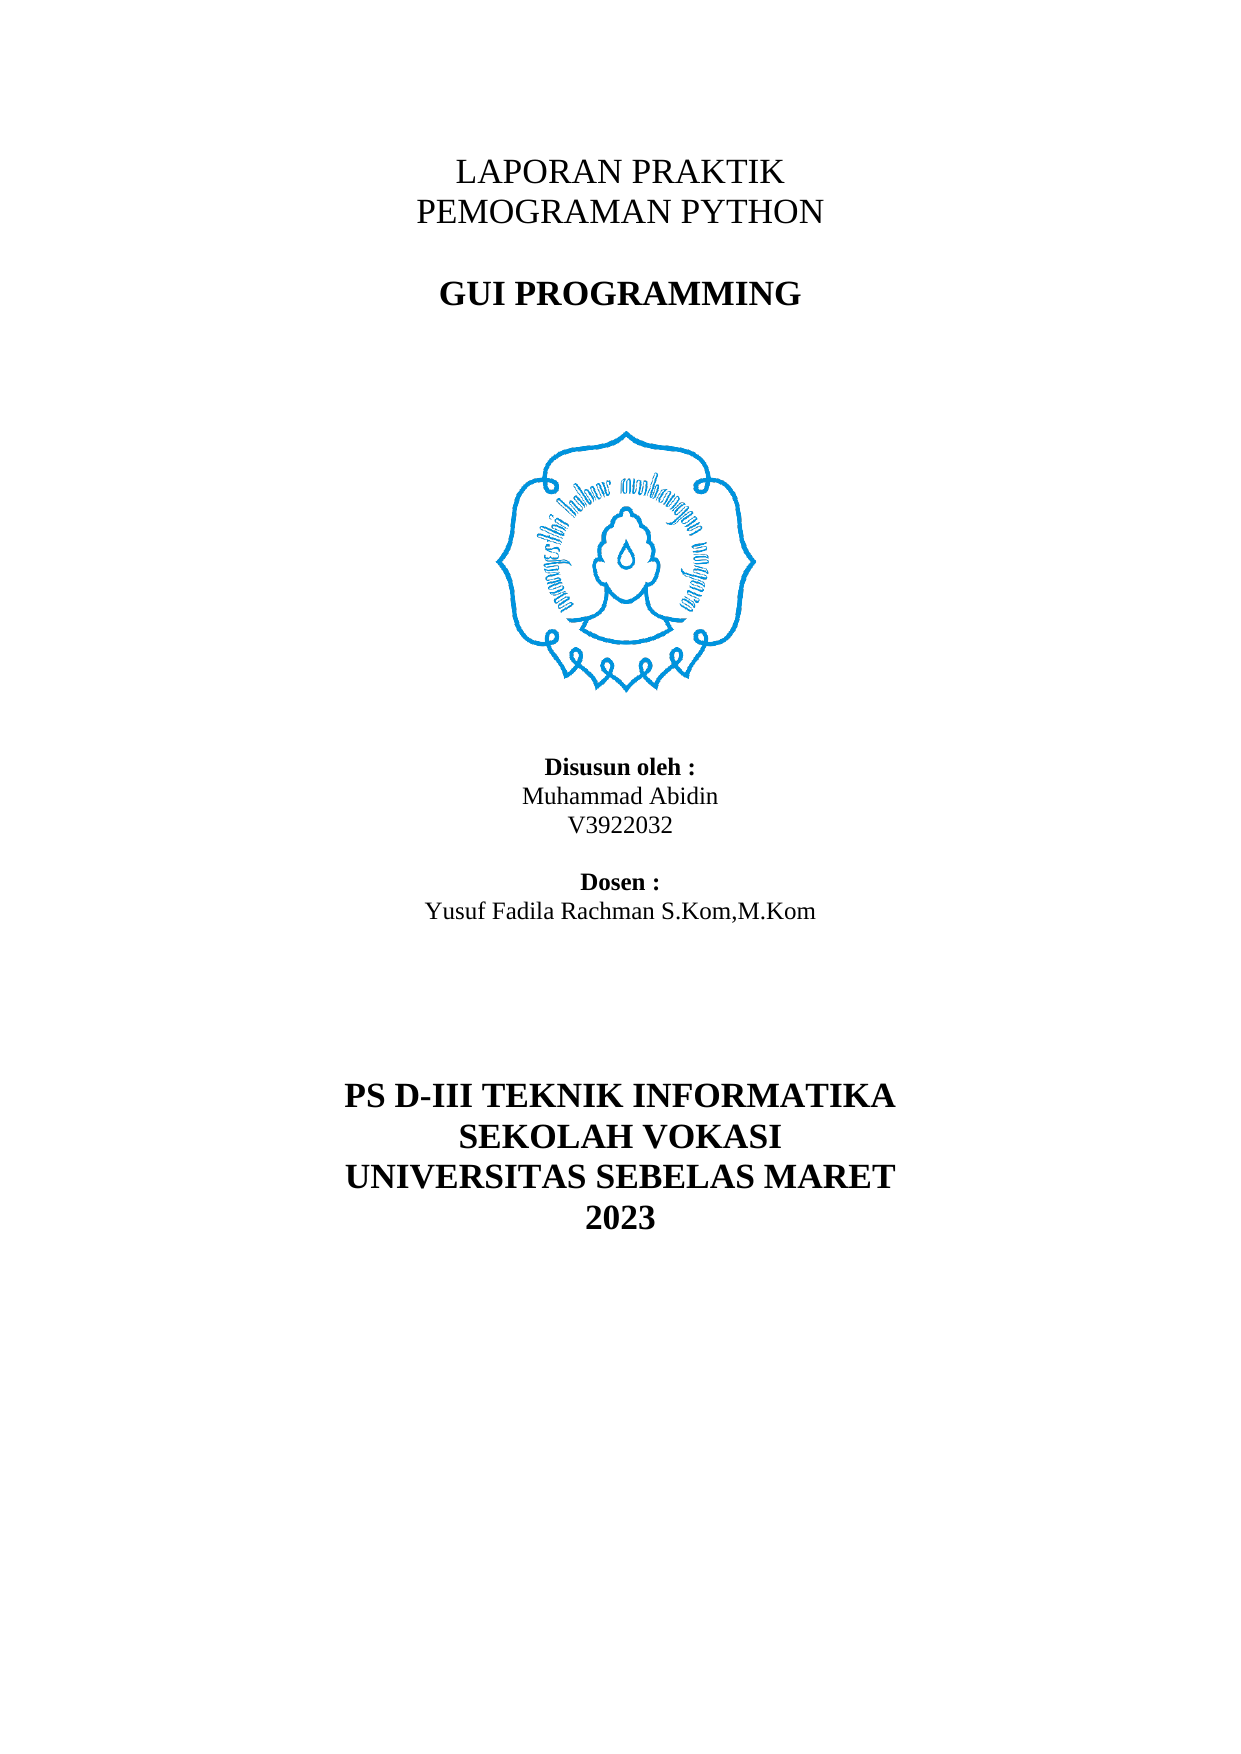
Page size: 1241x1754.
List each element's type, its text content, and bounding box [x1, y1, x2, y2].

text Dosen : [150, 867, 1090, 896]
text GUI PROGRAMMING [150, 272, 1090, 313]
text Muhammad Abidin [150, 781, 1090, 810]
text UNIVERSITAS SEBELAS MARET [150, 1156, 1090, 1197]
picture [628, 564, 757, 693]
text SEKOLAH VOKASI [150, 1115, 1090, 1156]
text Disusun oleh : [150, 752, 1090, 781]
picture [495, 431, 624, 560]
text LAPORAN PRAKTIK [150, 150, 1090, 191]
text PS D-III TEKNIK INFORMATIKA [150, 1074, 1090, 1115]
text Yusuf Fadila Rachman S.Kom,M.Kom [150, 896, 1090, 925]
text 2023 [150, 1197, 1090, 1237]
picture [495, 563, 625, 693]
picture [504, 439, 749, 684]
text PEMOGRAMAN PYTHON [150, 191, 1090, 232]
text V3922032 [150, 810, 1090, 839]
picture [629, 431, 757, 560]
